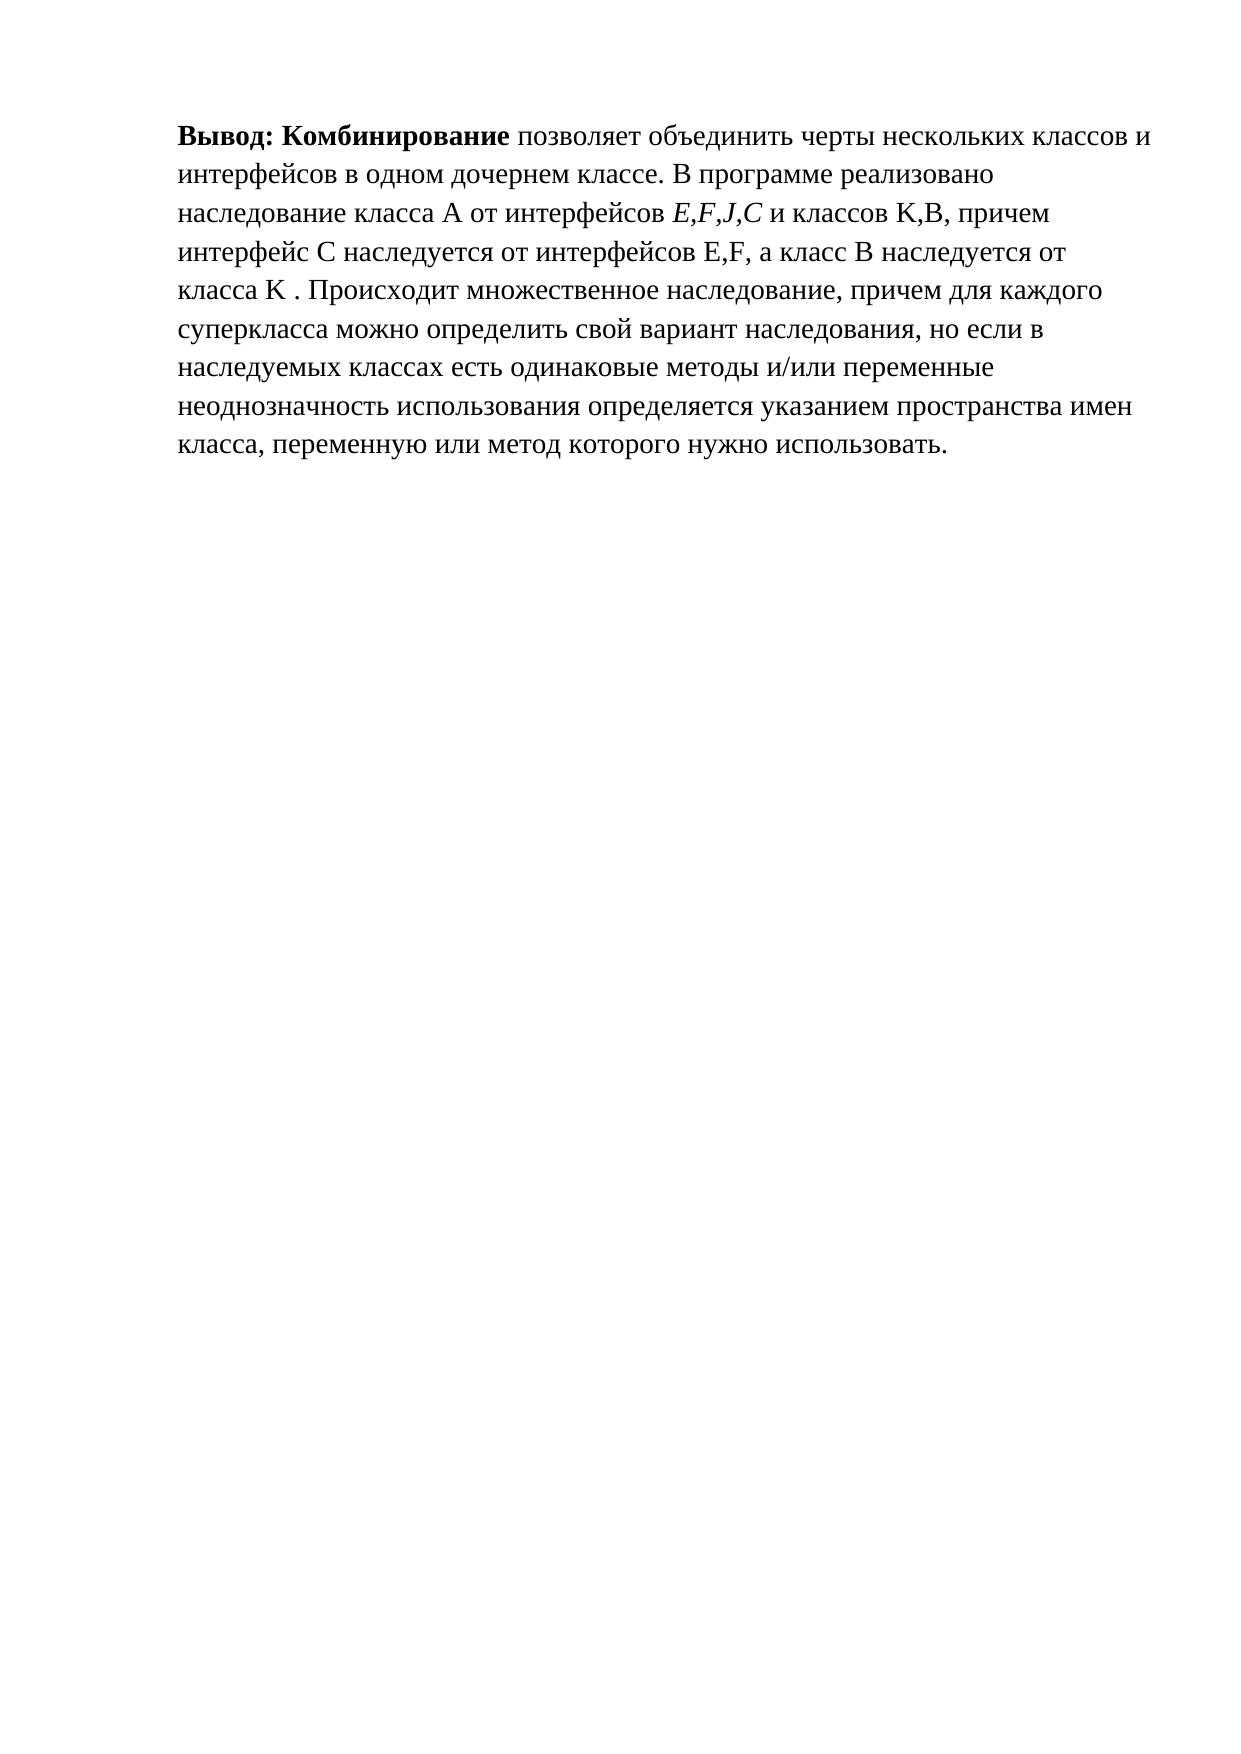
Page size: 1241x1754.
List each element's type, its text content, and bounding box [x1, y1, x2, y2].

text Вывод: Комбинирование позволяет объединить черты нескольких классов и интерфейсов в одном дочернем классе. В программе реализовано наследование класса A от интерфейсов E,F,J,C и классов K,B, причем интерфейс C наследуется от интерфейсов E,F, а класс B наследуется от класса K . Происходит множественное наследование, причем для каждого суперкласса можно определить свой вариант наследования, но если в наследуемых классах есть одинаковые методы и/или переменные неоднозначность использования определяется указанием пространства имен класса, переменную или метод которого нужно использовать. [177, 118, 1152, 460]
